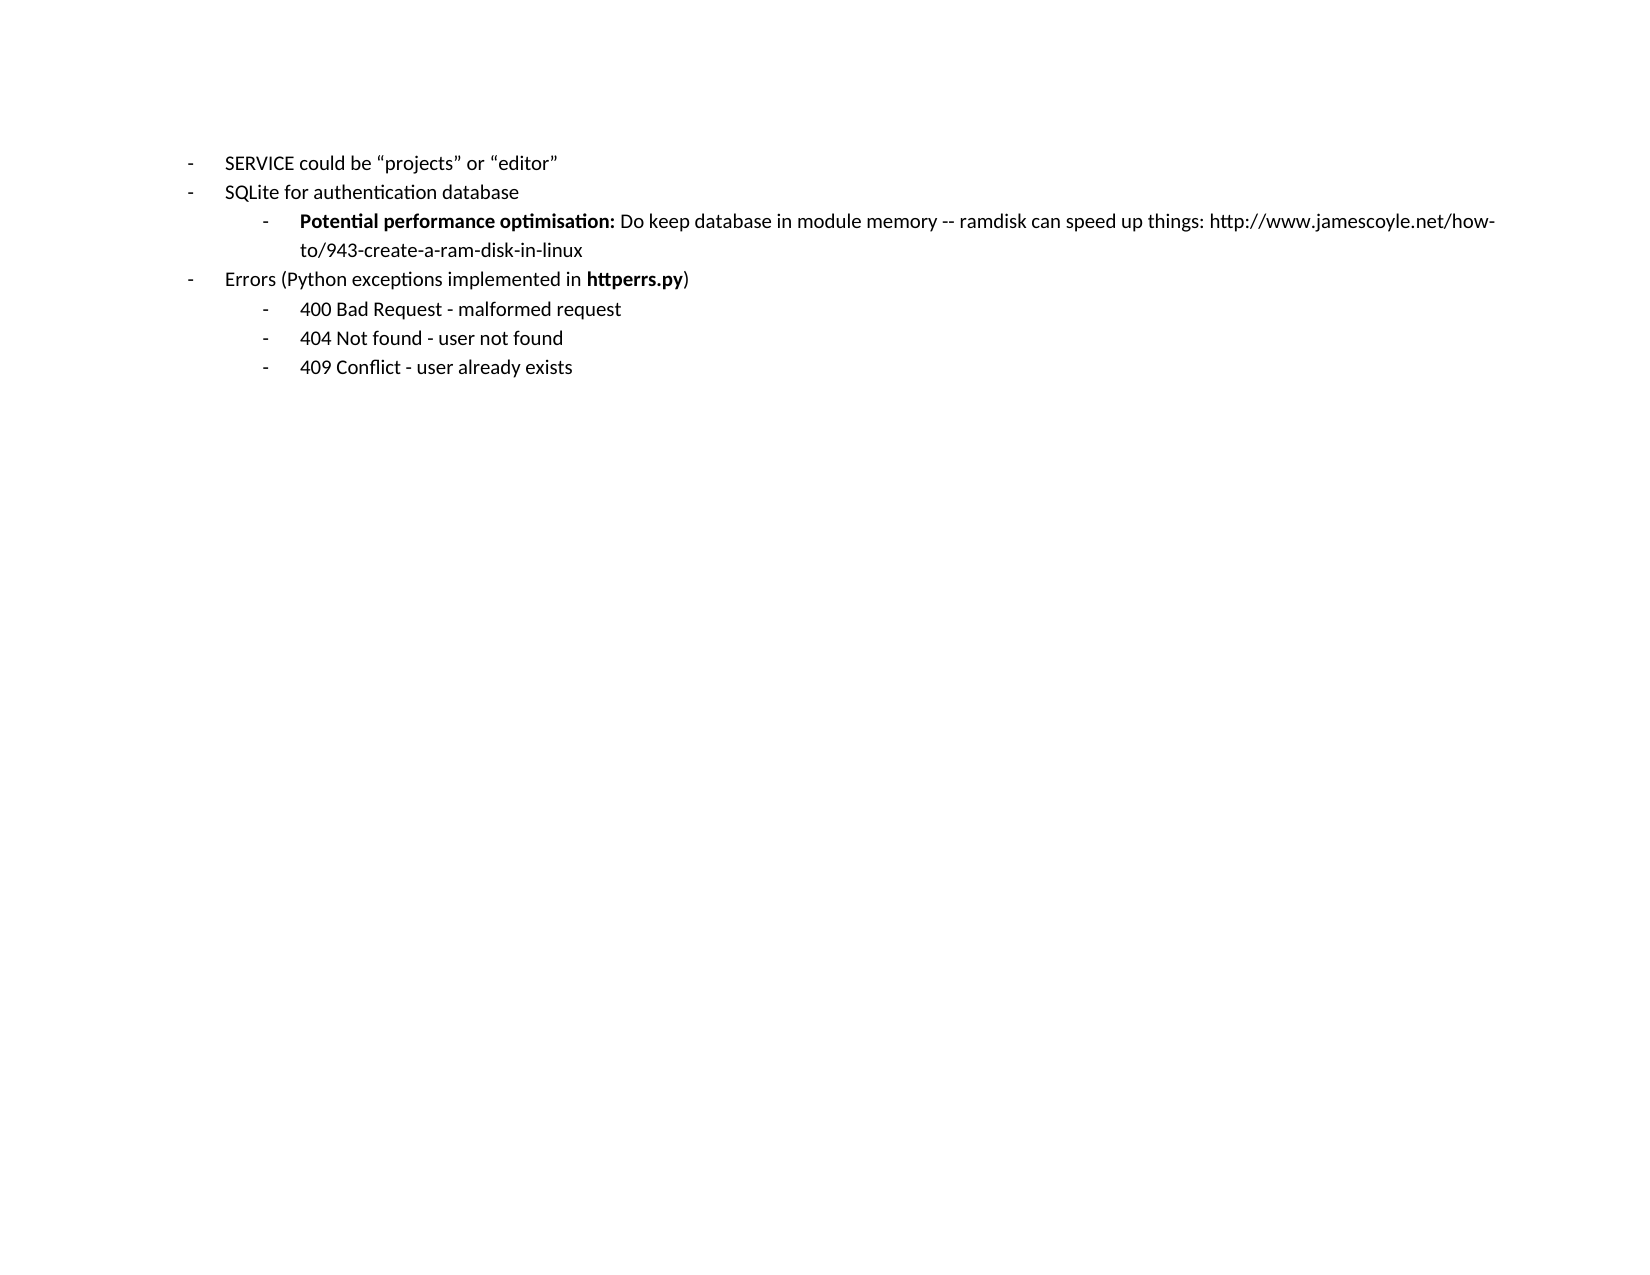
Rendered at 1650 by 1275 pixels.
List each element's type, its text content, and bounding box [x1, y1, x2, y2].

list Errors (Python exceptions implemented in httperrs.py) [187, 267, 1500, 292]
list SERVICE could be “projects” or “editor” [187, 150, 1500, 175]
list SQLite for authentication database [187, 179, 1500, 204]
list 409 Conflict - user already exists [262, 354, 1500, 379]
list 404 Not found - user not found [262, 325, 1500, 350]
list Potential performance optimisation: Do keep database in module memory -- ramdisk can speed up things: http://www.jamescoyle.net/how-to/943-create-a-ram-disk-in-linux [262, 208, 1500, 263]
list 400 Bad Request - malformed request [262, 296, 1500, 321]
